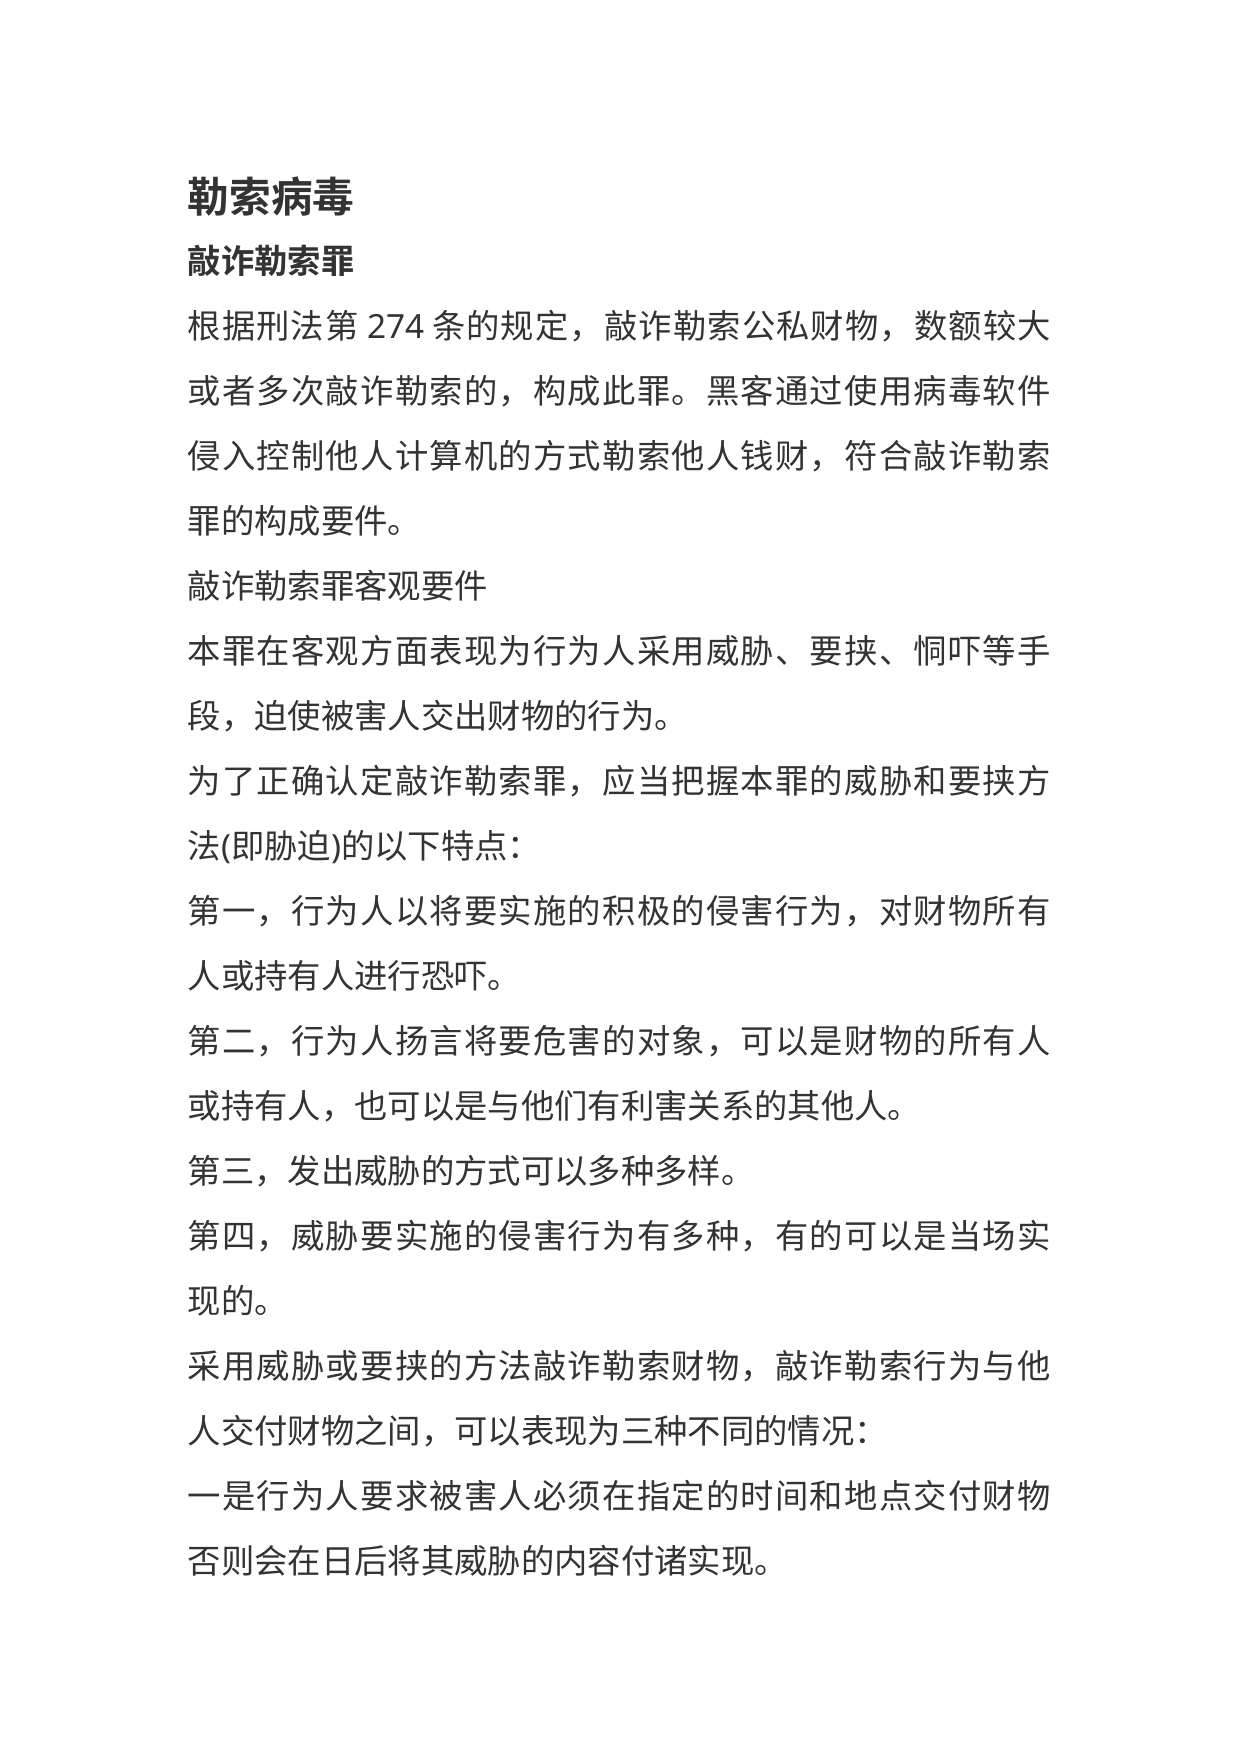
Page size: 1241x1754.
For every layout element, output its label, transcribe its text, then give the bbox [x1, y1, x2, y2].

text 采用威胁或要挟的方法敲诈勒索财物，敲诈勒索行为与他人交付财物之间，可以表现为三种不同的情况： [187, 1332, 1053, 1462]
text 第三，发出威胁的方式可以多种多样。 [187, 1137, 1053, 1202]
text 敲诈勒索罪 [187, 227, 1053, 292]
text 一是行为人要求被害人必须在指定的时间和地点交付财物，否则会在日后将其威胁的内容付诸实现。 [187, 1462, 1053, 1592]
text 本罪在客观方面表现为行为人采用威胁、要挟、恫吓等手段，迫使被害人交出财物的行为。 [187, 617, 1053, 747]
text 根据刑法第274条的规定，敲诈勒索公私财物，数额较大或者多次敲诈勒索的，构成此罪。黑客通过使用病毒软件侵入控制他人计算机的方式勒索他人钱财，符合敲诈勒索罪的构成要件。 [187, 292, 1053, 552]
text 第一，行为人以将要实施的积极的侵害行为，对财物所有人或持有人进行恐吓。 [187, 877, 1053, 1007]
text 第二，行为人扬言将要危害的对象，可以是财物的所有人或持有人，也可以是与他们有利害关系的其他人。 [187, 1007, 1053, 1137]
text 敲诈勒索罪客观要件 [187, 552, 1053, 617]
text 第四，威胁要实施的侵害行为有多种，有的可以是当场实现的。 [187, 1202, 1053, 1332]
text 为了正确认定敲诈勒索罪，应当把握本罪的威胁和要挟方法(即胁迫)的以下特点： [187, 747, 1053, 877]
text 勒索病毒 [187, 162, 1053, 227]
